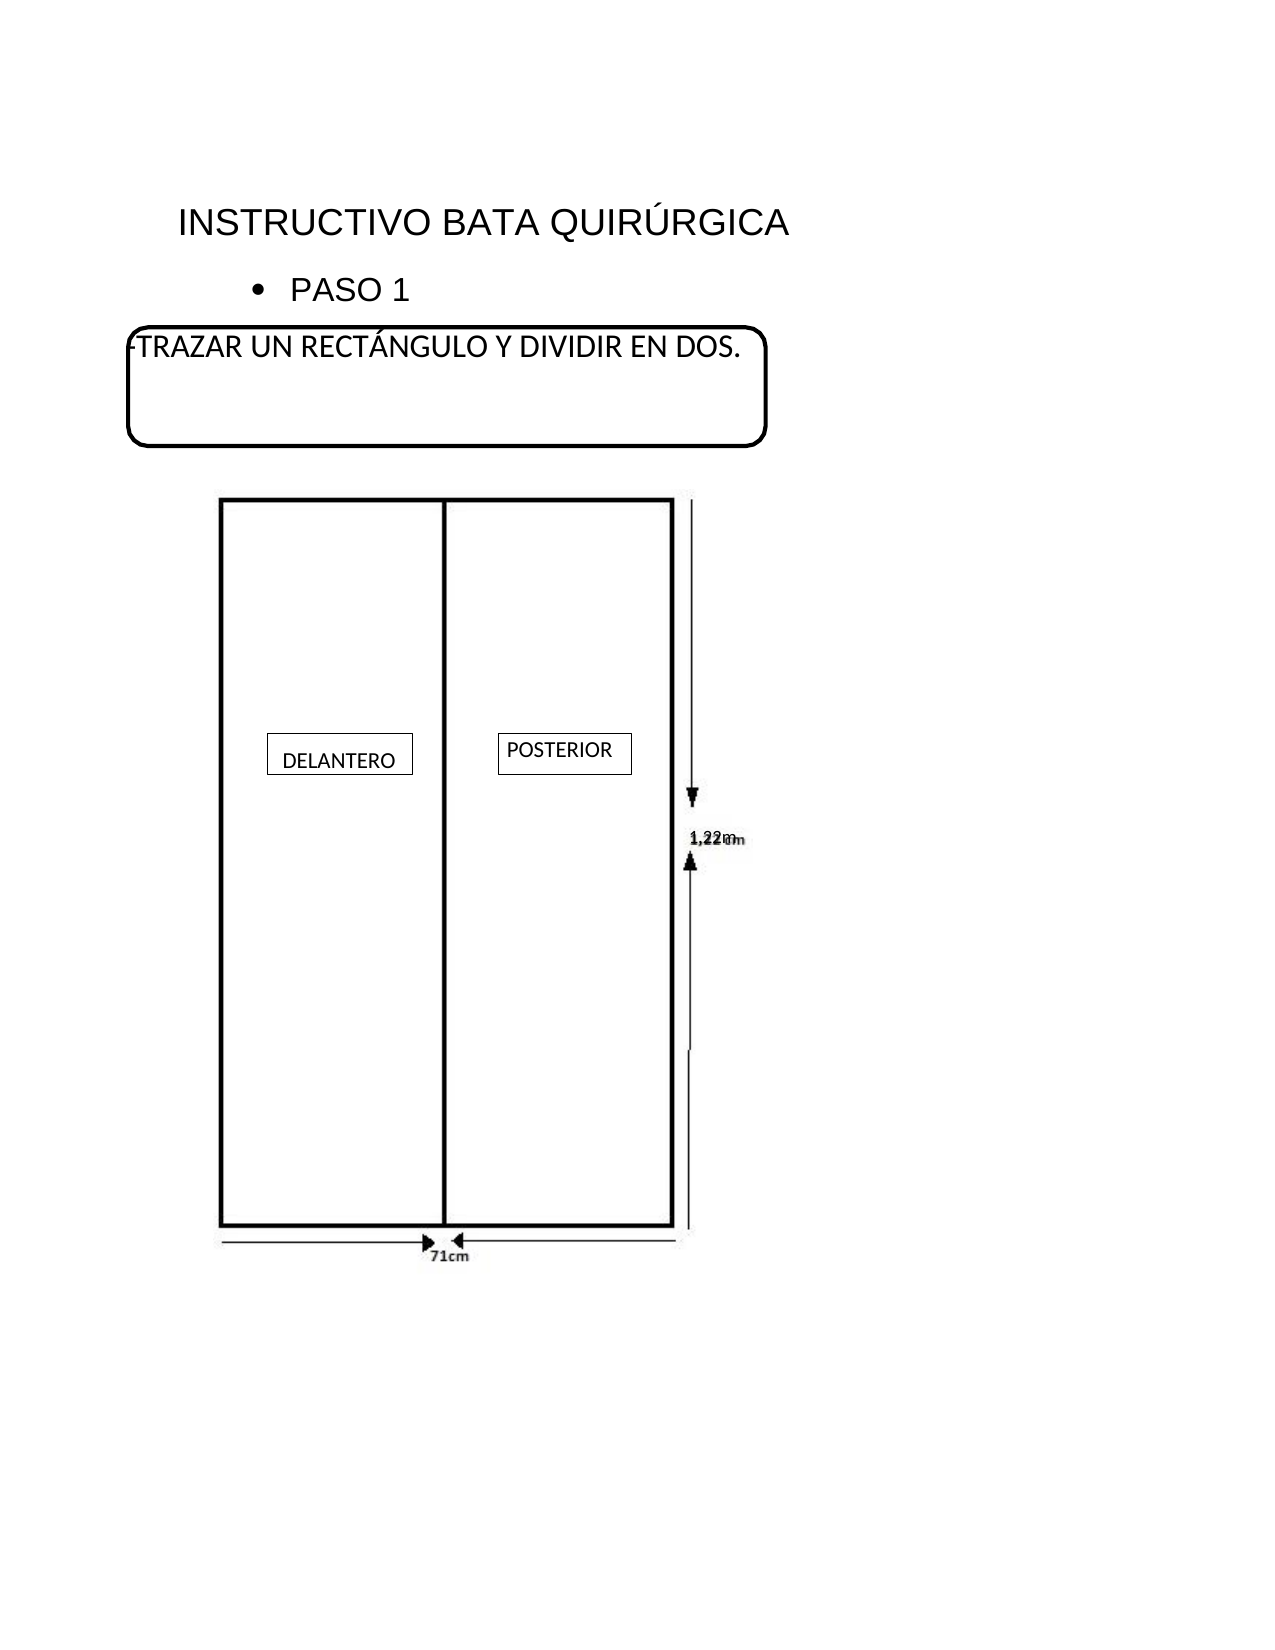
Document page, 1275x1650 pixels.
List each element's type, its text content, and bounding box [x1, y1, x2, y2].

subtitle INSTRUCTIVO BATA QUIRÚRGICA [177, 200, 1169, 243]
picture [213, 489, 753, 1275]
list PASO 1 [252, 271, 1169, 309]
